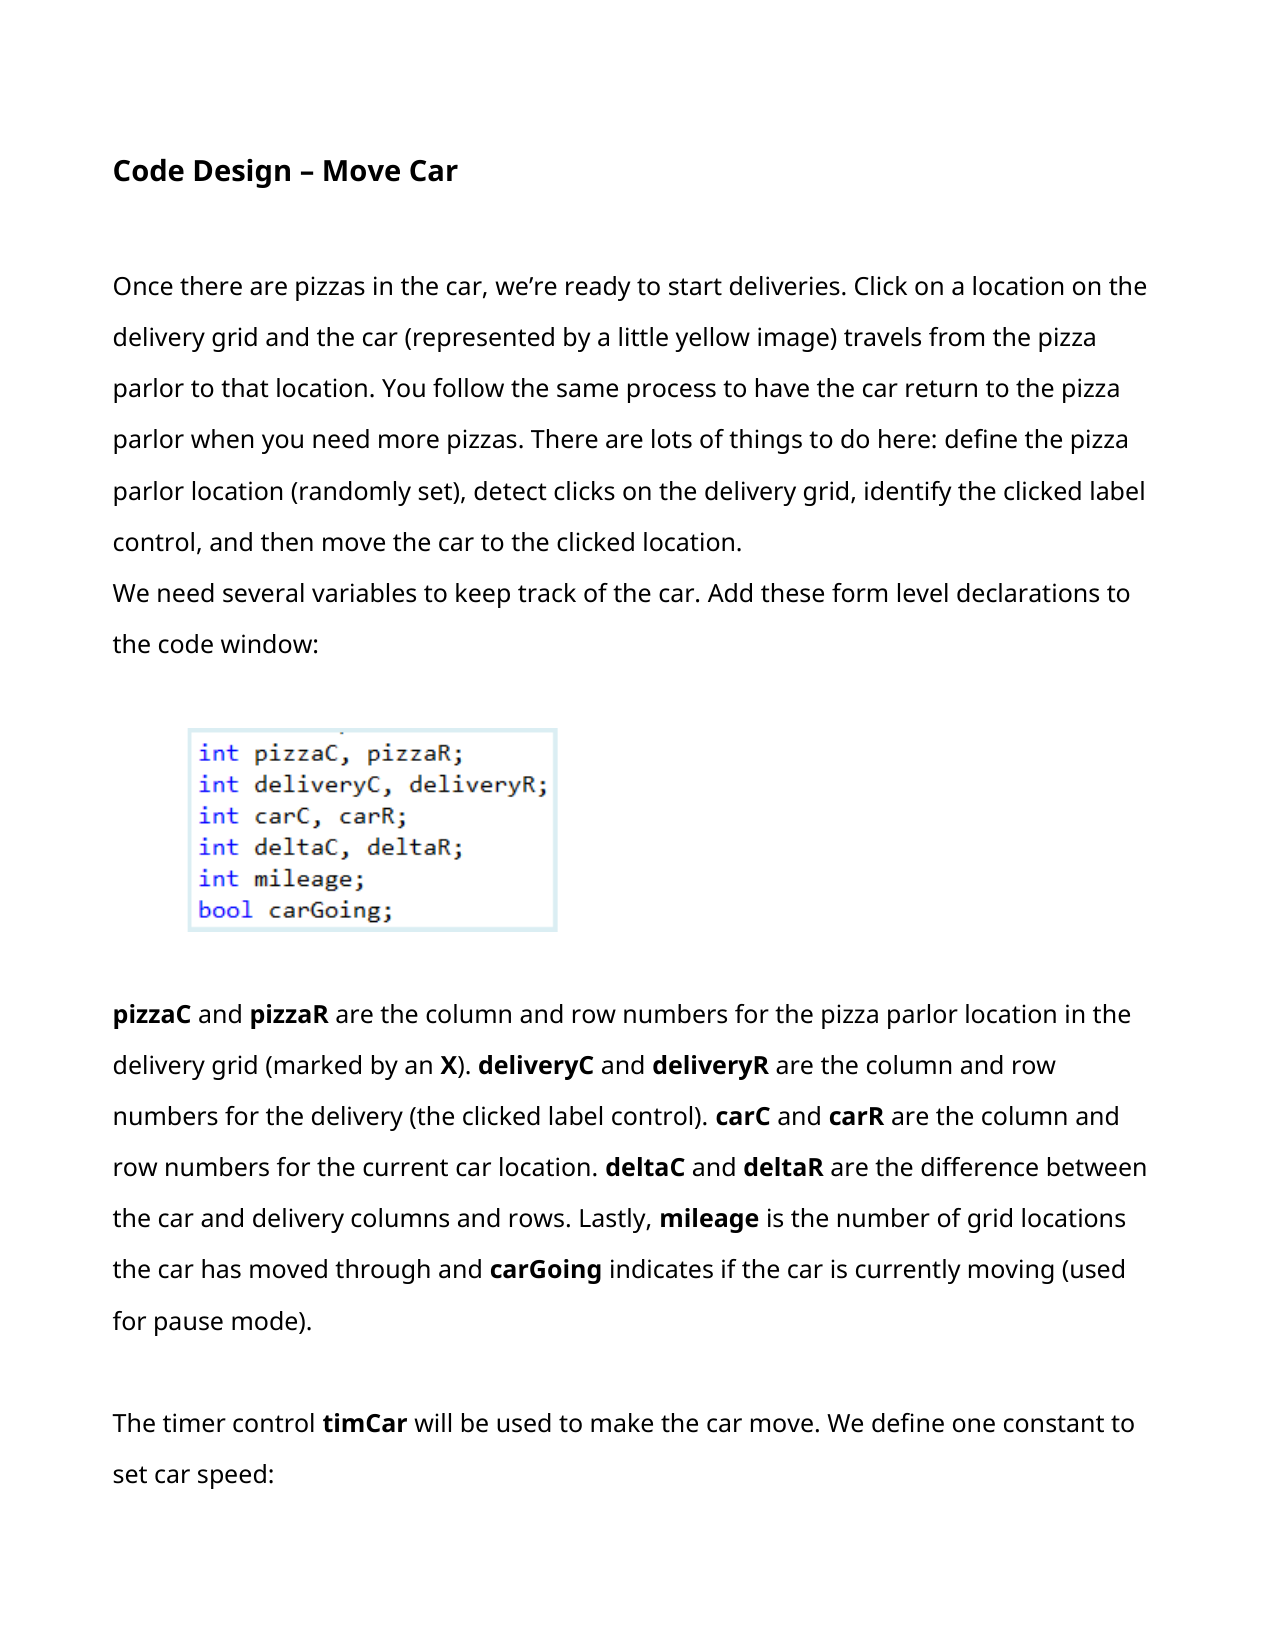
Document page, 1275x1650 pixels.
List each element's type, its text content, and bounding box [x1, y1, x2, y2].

text We need several variables to keep track of the car. Add these form level declarations to the code window: [112, 575, 1162, 660]
text pizzaC and pizzaR are the column and row numbers for the pizza parlor location in the delivery grid (marked by an X). deliveryC and deliveryR are the column and row numbers for the delivery (the clicked label control). carC and carR are the column and row numbers for the current car location. deltaC and deltaR are the difference between the car and delivery columns and rows. Lastly, mileage is the number of grid locations the car has moved through and carGoing indicates if the car is currently moving (used for pause mode). [112, 997, 1162, 1337]
text Code Design – Move Car [112, 150, 1162, 190]
text The timer control timCar will be used to make the car move. We define one constant to set car speed: [112, 1405, 1162, 1490]
text Once there are pizzas in the car, we’re ready to start deliveries. Click on a location on the delivery grid and the car (represented by a little yellow image) travels from the pizza parlor to that location. You follow the same process to have the car return to the pizza parlor when you need more pizzas. There are lots of things to do here: define the pizza parlor location (randomly set), detect clicks on the delivery grid, identify the clicked label control, and then move the car to the clicked location. [112, 269, 1162, 558]
picture [187, 728, 558, 932]
